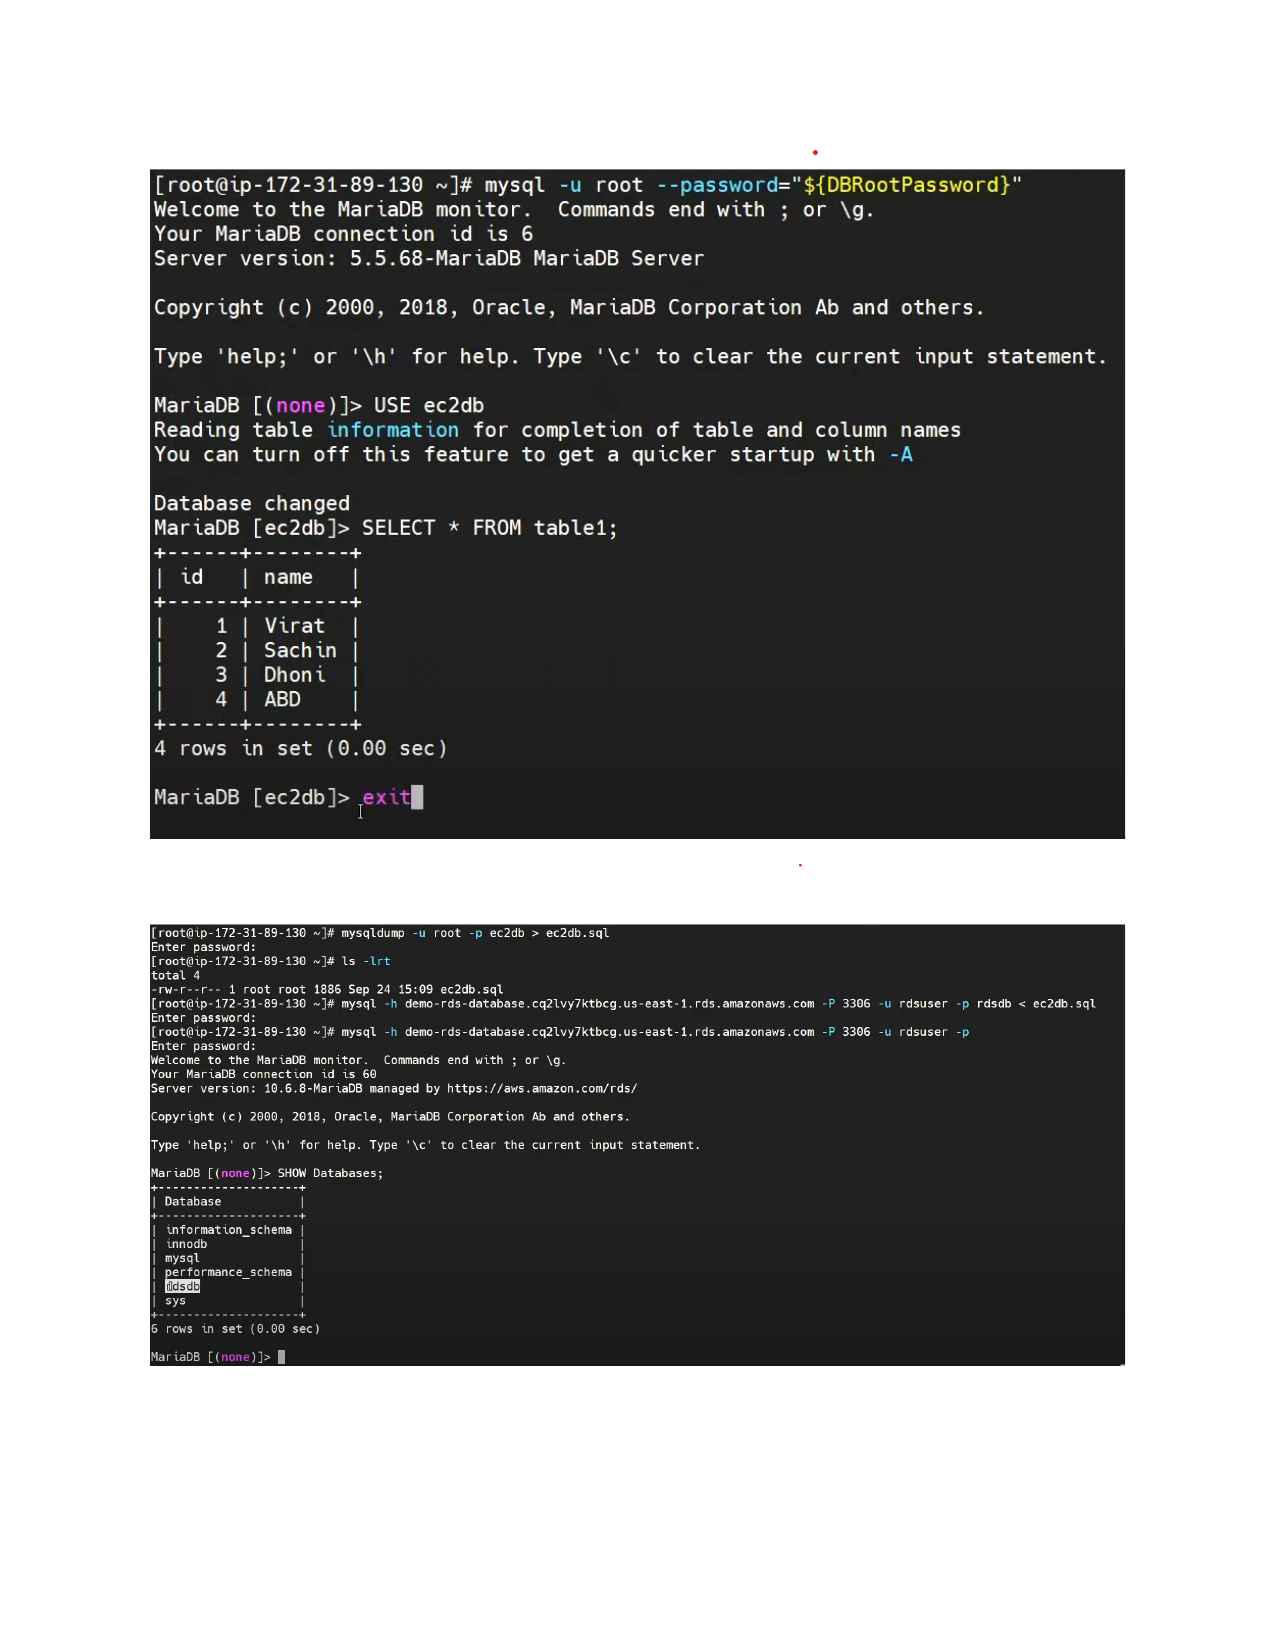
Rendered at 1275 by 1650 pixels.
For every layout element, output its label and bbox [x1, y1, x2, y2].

picture [150, 150, 1125, 839]
picture [150, 863, 1125, 1366]
